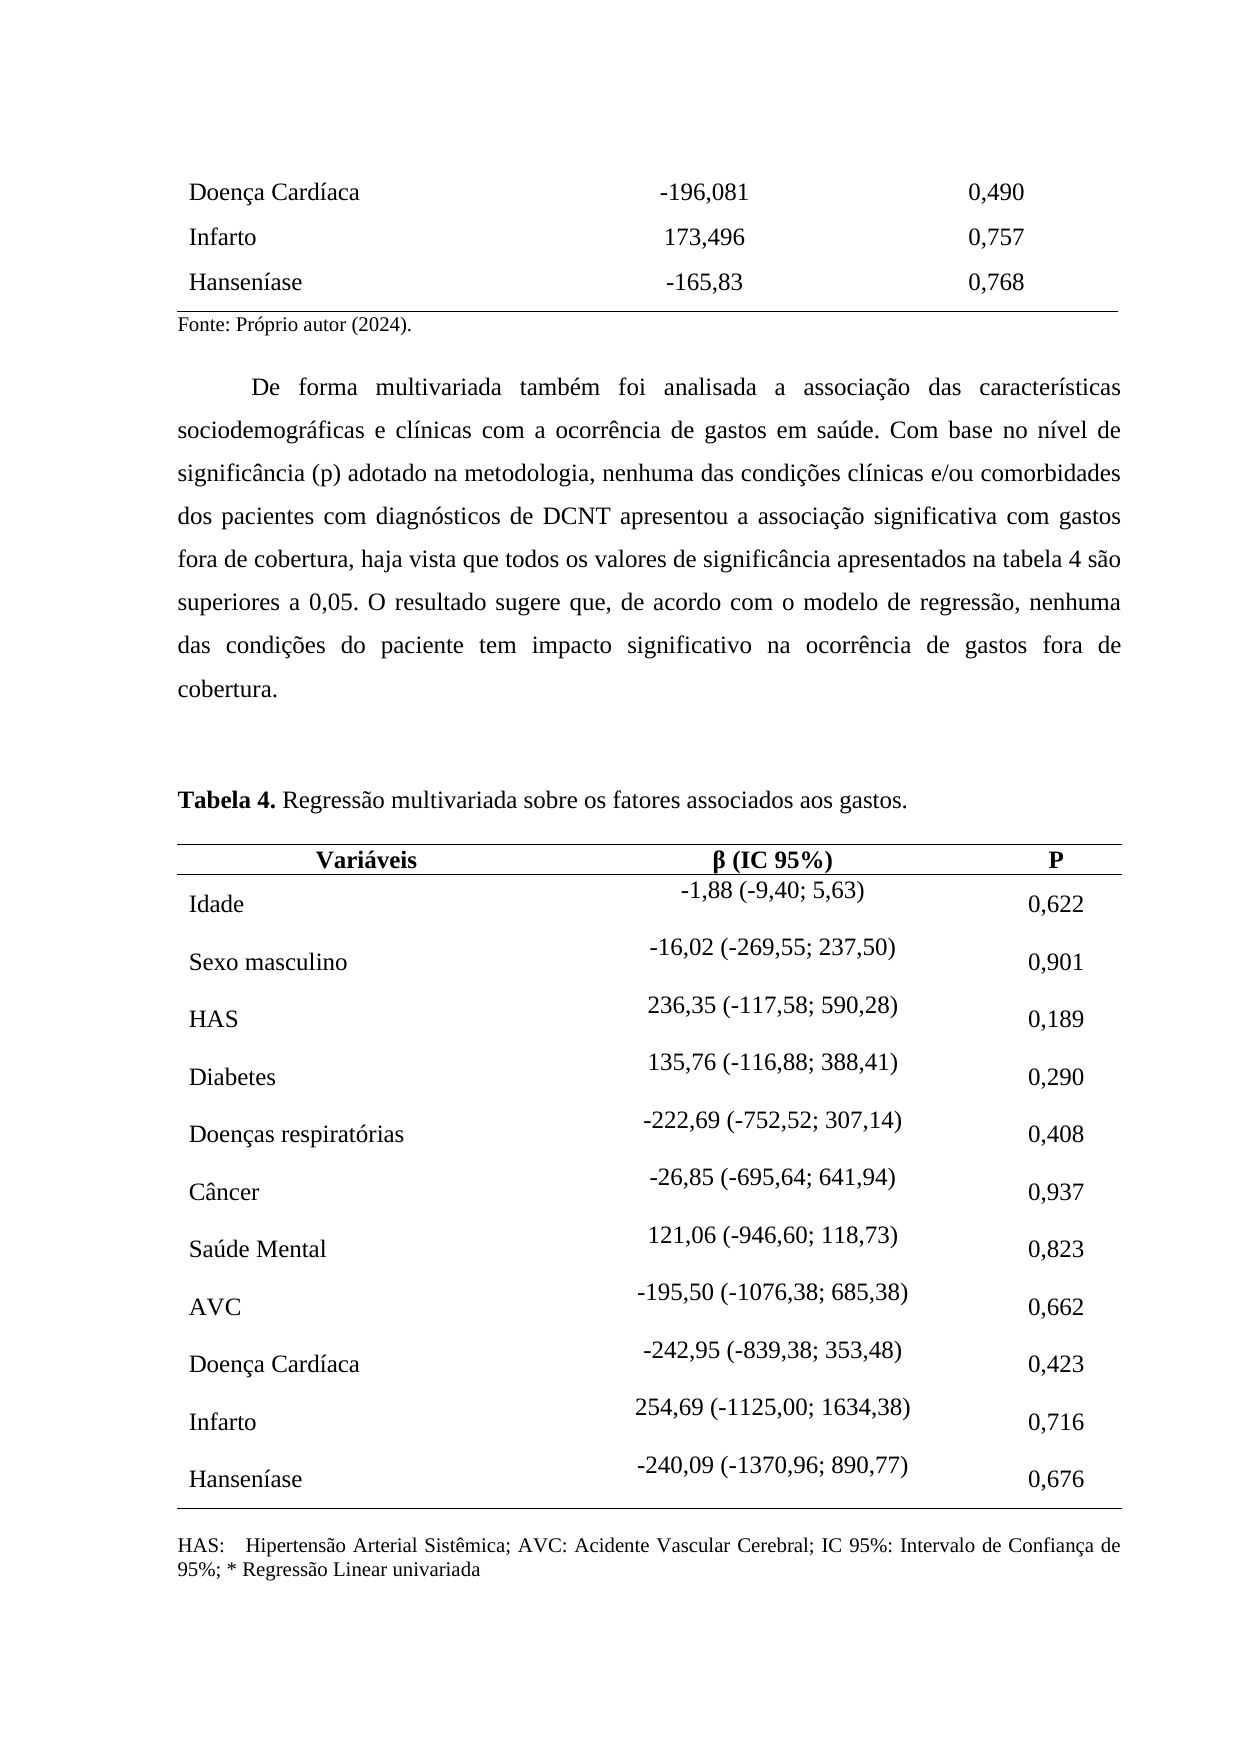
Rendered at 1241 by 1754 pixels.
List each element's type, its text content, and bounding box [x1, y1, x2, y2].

table_cell -196,081 [534, 177, 874, 222]
text De forma multivariada também foi analisada a associação das características sociodemográficas e clínicas com a ocorrência de gastos em saúde. Com base no nível de significância (p) adotado na metodologia, nenhuma das condições clínicas e/ou comorbidades dos pacientes com diagnósticos de DCNT apresentou a associação significativa com gastos fora de cobertura, haja vista que todos os valores de significância apresentados na tabela 4 são superiores a 0,05. O resultado sugere que, de acordo com o modelo de regressão, nenhuma das condições do paciente tem impacto significativo na ocorrência de gastos fora de cobertura. [177, 372, 1122, 702]
table_cell -240,09 (-1370,96; 890,77) [555, 1450, 990, 1507]
table_header P [990, 845, 1122, 874]
table_cell 0,757 [875, 222, 1118, 267]
table_cell -1,88 (-9,40; 5,63) [555, 875, 990, 932]
table_header Variáveis [177, 845, 555, 874]
table_header β (IC 95%) [555, 845, 990, 874]
table_cell 0,290 [990, 1048, 1122, 1105]
table_cell Doenças respiratórias [177, 1105, 555, 1162]
table_cell 0,662 [990, 1278, 1122, 1335]
table_cell Hanseníase [177, 268, 534, 311]
table_cell Infarto [177, 222, 534, 267]
table_cell -16,02 (-269,55; 237,50) [555, 933, 990, 990]
table_cell 135,76 (-116,88; 388,41) [555, 1048, 990, 1105]
table_cell 0,716 [990, 1393, 1122, 1450]
table_cell 0,189 [990, 990, 1122, 1047]
table_cell 254,69 (-1125,00; 1634,38) [555, 1393, 990, 1450]
table_cell -222,69 (-752,52; 307,14) [555, 1105, 990, 1162]
table_cell 173,496 [534, 222, 874, 267]
table_cell AVC [177, 1278, 555, 1335]
table_cell -242,95 (-839,38; 353,48) [555, 1335, 990, 1392]
text Fonte: Próprio autor (2024). [177, 312, 1122, 336]
table_cell 0,423 [990, 1335, 1122, 1392]
table_cell 236,35 (-117,58; 590,28) [555, 990, 990, 1047]
table_cell Idade [177, 875, 555, 932]
table_cell 0,676 [990, 1450, 1122, 1507]
table_cell Câncer [177, 1163, 555, 1220]
table_cell Diabetes [177, 1048, 555, 1105]
table_cell Hanseníase [177, 1450, 555, 1507]
table_cell 121,06 (-946,60; 118,73) [555, 1220, 990, 1277]
table_cell 0,768 [875, 268, 1118, 311]
table_cell Infarto [177, 1393, 555, 1450]
table_cell 0,490 [875, 177, 1118, 222]
table_cell Doença Cardíaca [177, 177, 534, 222]
subtitle Tabela 4. Regressão multivariada sobre os fatores associados aos gastos. [177, 785, 1122, 814]
table_cell Saúde Mental [177, 1220, 555, 1277]
table_cell -195,50 (-1076,38; 685,38) [555, 1278, 990, 1335]
table_cell 0,622 [990, 875, 1122, 932]
table_cell Doença Cardíaca [177, 1335, 555, 1392]
table_cell HAS [177, 990, 555, 1047]
table_cell 0,408 [990, 1105, 1122, 1162]
table_cell -26,85 (-695,64; 641,94) [555, 1163, 990, 1220]
table_cell Sexo masculino [177, 933, 555, 990]
table_cell 0,937 [990, 1163, 1122, 1220]
table_cell 0,901 [990, 933, 1122, 990]
text HAS: Hipertensão Arterial Sistêmica; AVC: Acidente Vascular Cerebral; IC 95%: Intervalo de Confiança de 95%; * Regressão Linear univariada [177, 1532, 1122, 1581]
table_cell 0,823 [990, 1220, 1122, 1277]
table_cell -165,83 [534, 268, 874, 311]
